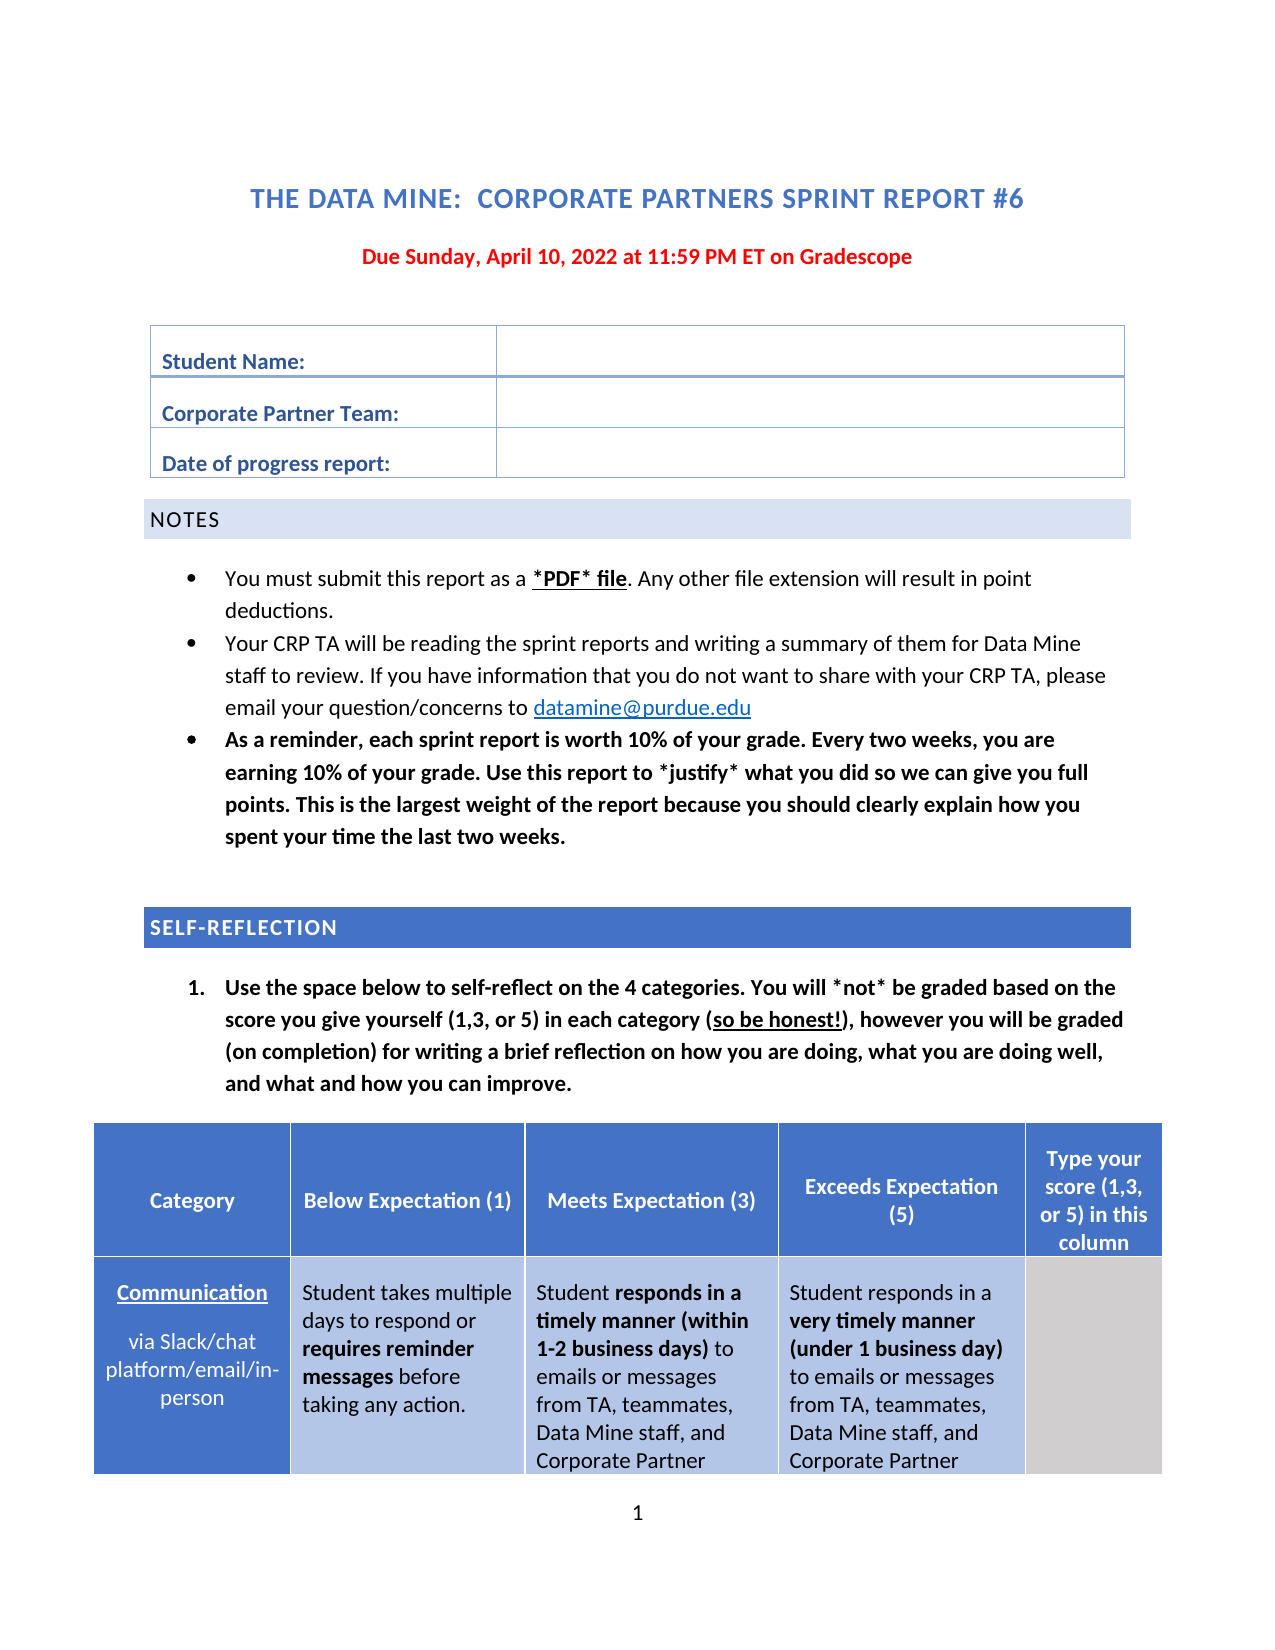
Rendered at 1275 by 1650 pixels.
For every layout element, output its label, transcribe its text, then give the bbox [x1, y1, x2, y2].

table_header Category [94, 1123, 290, 1256]
title The Data Mine: Corporate Partners Sprint Report #6 [150, 180, 1125, 216]
list Use the space below to self-reflect on the 4 categories. You will *not* be graded based on the score you give yourself (1,3, or 5) in each category (so be honest!), however you will be graded (on completion) for writing a brief reflection on how you are doing, what you are doing well, and what and how you can improve. [187, 973, 1125, 1097]
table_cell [291, 1257, 524, 1474]
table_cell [779, 1257, 1025, 1474]
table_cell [94, 1257, 290, 1474]
list As a reminder, each sprint report is worth 10% of your grade. Every two weeks, you are earning 10% of your grade. Use this report to *justify* what you did so we can give you full points. This is the largest weight of the report because you should clearly explain how you spent your time the last two weeks. [187, 725, 1125, 850]
list You must submit this report as a *PDF* file. Any other file extension will result in point deductions. [187, 564, 1125, 625]
table_cell [497, 378, 1124, 427]
table_header Exceeds Expectation (5) [779, 1123, 1025, 1256]
subtitle Notes [150, 505, 1125, 533]
table_header Type your score (1,3, or 5) in this column [1026, 1123, 1162, 1256]
table_cell Corporate Partner Team: [151, 378, 496, 427]
text Due Sunday, April 10, 2022 at 11:59 PM ET on Gradescope [150, 242, 1125, 270]
table_header Meets Expectation (3) [526, 1123, 778, 1256]
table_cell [526, 1257, 778, 1474]
table_header Below Expectation (1) [291, 1123, 524, 1256]
table_header Student Name: [151, 326, 496, 375]
list Your CRP TA will be reading the sprint reports and writing a summary of them for Data Mine staff to review. If you have information that you do not want to share with your CRP TA, please email your question/concerns to datamine@purdue.edu [187, 629, 1125, 721]
table_cell [1026, 1257, 1162, 1474]
table_cell [497, 428, 1124, 477]
subtitle Self-Reflection [150, 914, 1125, 941]
table_header [497, 326, 1124, 375]
table_cell Date of progress report: [151, 428, 496, 477]
